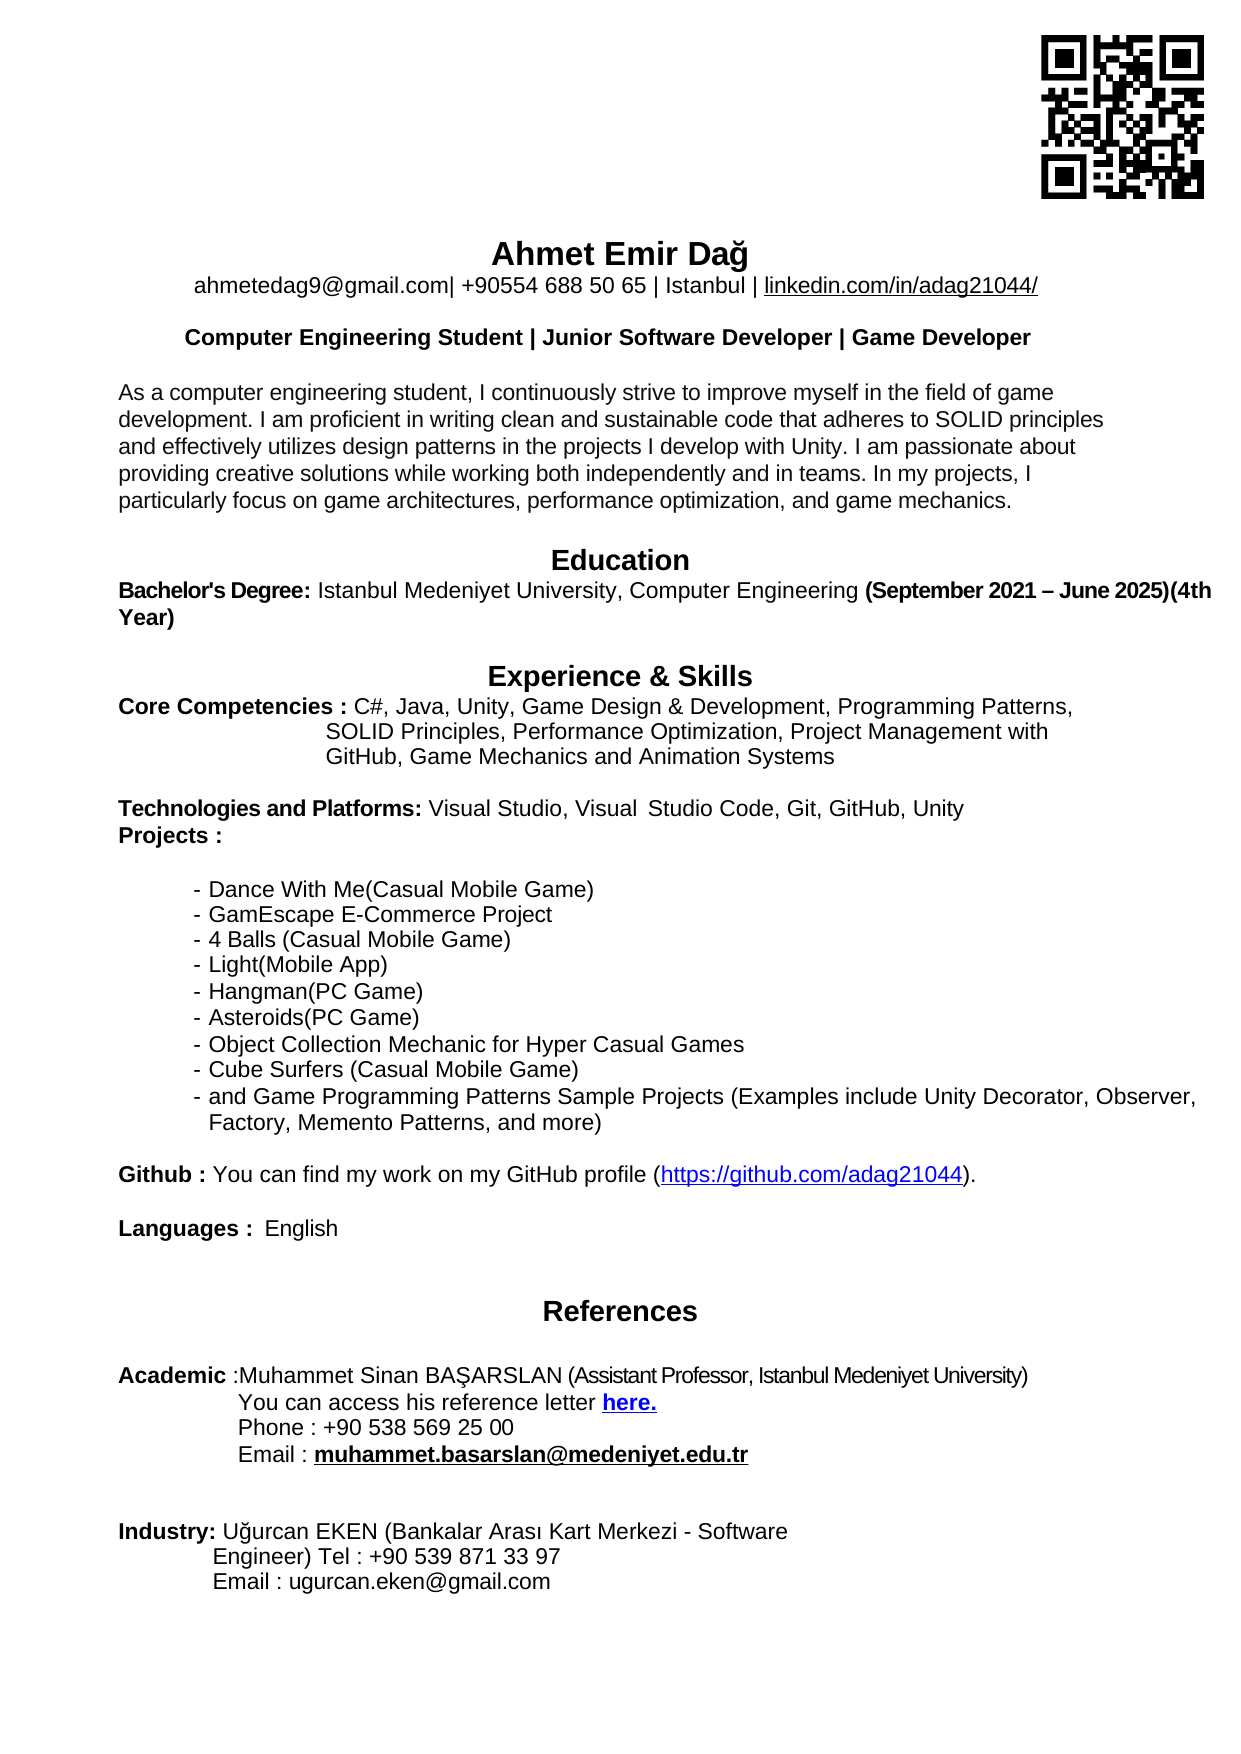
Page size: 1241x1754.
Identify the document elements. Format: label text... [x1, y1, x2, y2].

subtitle Email : muhammet.basarslan@medeniyet.edu.tr [238, 1441, 1215, 1468]
list Hangman(PC Game) [193, 978, 1215, 1004]
text Email : ugurcan.eken@gmail.com [212, 1569, 1215, 1595]
text Technologies and Platforms: Visual Studio, Visual Studio Code, Git, GitHub, Unity [118, 796, 1119, 821]
text Bachelor's Degree: Istanbul Medeniyet University, Computer Engineering (September 2021 – June 2025)(4th Year) [118, 577, 1215, 630]
subtitle Experience & Skills [106, 659, 1134, 692]
text As a computer engineering student, I continuously strive to improve myself in the field of game development. I am proficient in writing clean and sustainable code that adheres to SOLID principles and effectively utilizes design patterns in the projects I develop with Unity. I am passionate about providing creative solutions while working both independently and in teams. In my projects, I particularly focus on game architectures, performance optimization, and game mechanics. [118, 379, 1119, 514]
list 4 Balls (Casual Mobile Game) [193, 927, 1215, 952]
title Ahmet Emir Dağ [106, 235, 1134, 273]
text Github : You can find my work on my GitHub profile (https://github.com/adag21044). [118, 1161, 1119, 1187]
text You can access his reference letter here. [238, 1389, 1058, 1416]
list Cube Surfers (Casual Mobile Game) [193, 1057, 1215, 1083]
list Light(Mobile App) [193, 952, 1215, 978]
text Industry: Uğurcan EKEN (Bankalar Arası Kart Merkezi - Software Engineer) Tel : +90 539 871 33 97 [118, 1519, 893, 1569]
list Object Collection Mechanic for Hyper Casual Games [193, 1031, 1215, 1057]
text Academic :Muhammet Sinan BAŞARSLAN (Assistant Professor, Istanbul Medeniyet University) [118, 1362, 1058, 1388]
subtitle References [106, 1294, 1134, 1328]
list and Game Programming Patterns Sample Projects (Examples include Unity Decorator, Observer, Factory, Memento Patterns, and more) [193, 1083, 1215, 1135]
subtitle Computer Engineering Student | Junior Software Developer | Game Developer [184, 324, 1215, 351]
subtitle Education [106, 543, 1134, 576]
text Languages : English [118, 1215, 1215, 1241]
text ahmetedag9@gmail.com| +90554 688 50 65 | Istanbul | linkedin.com/in/adag21044/ [194, 273, 1215, 299]
list Dance With Me(Casual Mobile Game) [193, 877, 1215, 902]
text Phone : +90 538 569 25 00 [238, 1416, 1215, 1441]
picture [1041, 35, 1204, 199]
text Core Competencies : C#, Java, Unity, Game Design & Development, Programming Patterns, SOLID Principles, Performance Optimization, Project Management with GitHub, Game Mechanics and Animation Systems [118, 694, 1119, 769]
subtitle Projects : [118, 822, 1215, 849]
list Asteroids(PC Game) [193, 1004, 1215, 1031]
list GamEscape E-Commerce Project [193, 902, 1215, 927]
